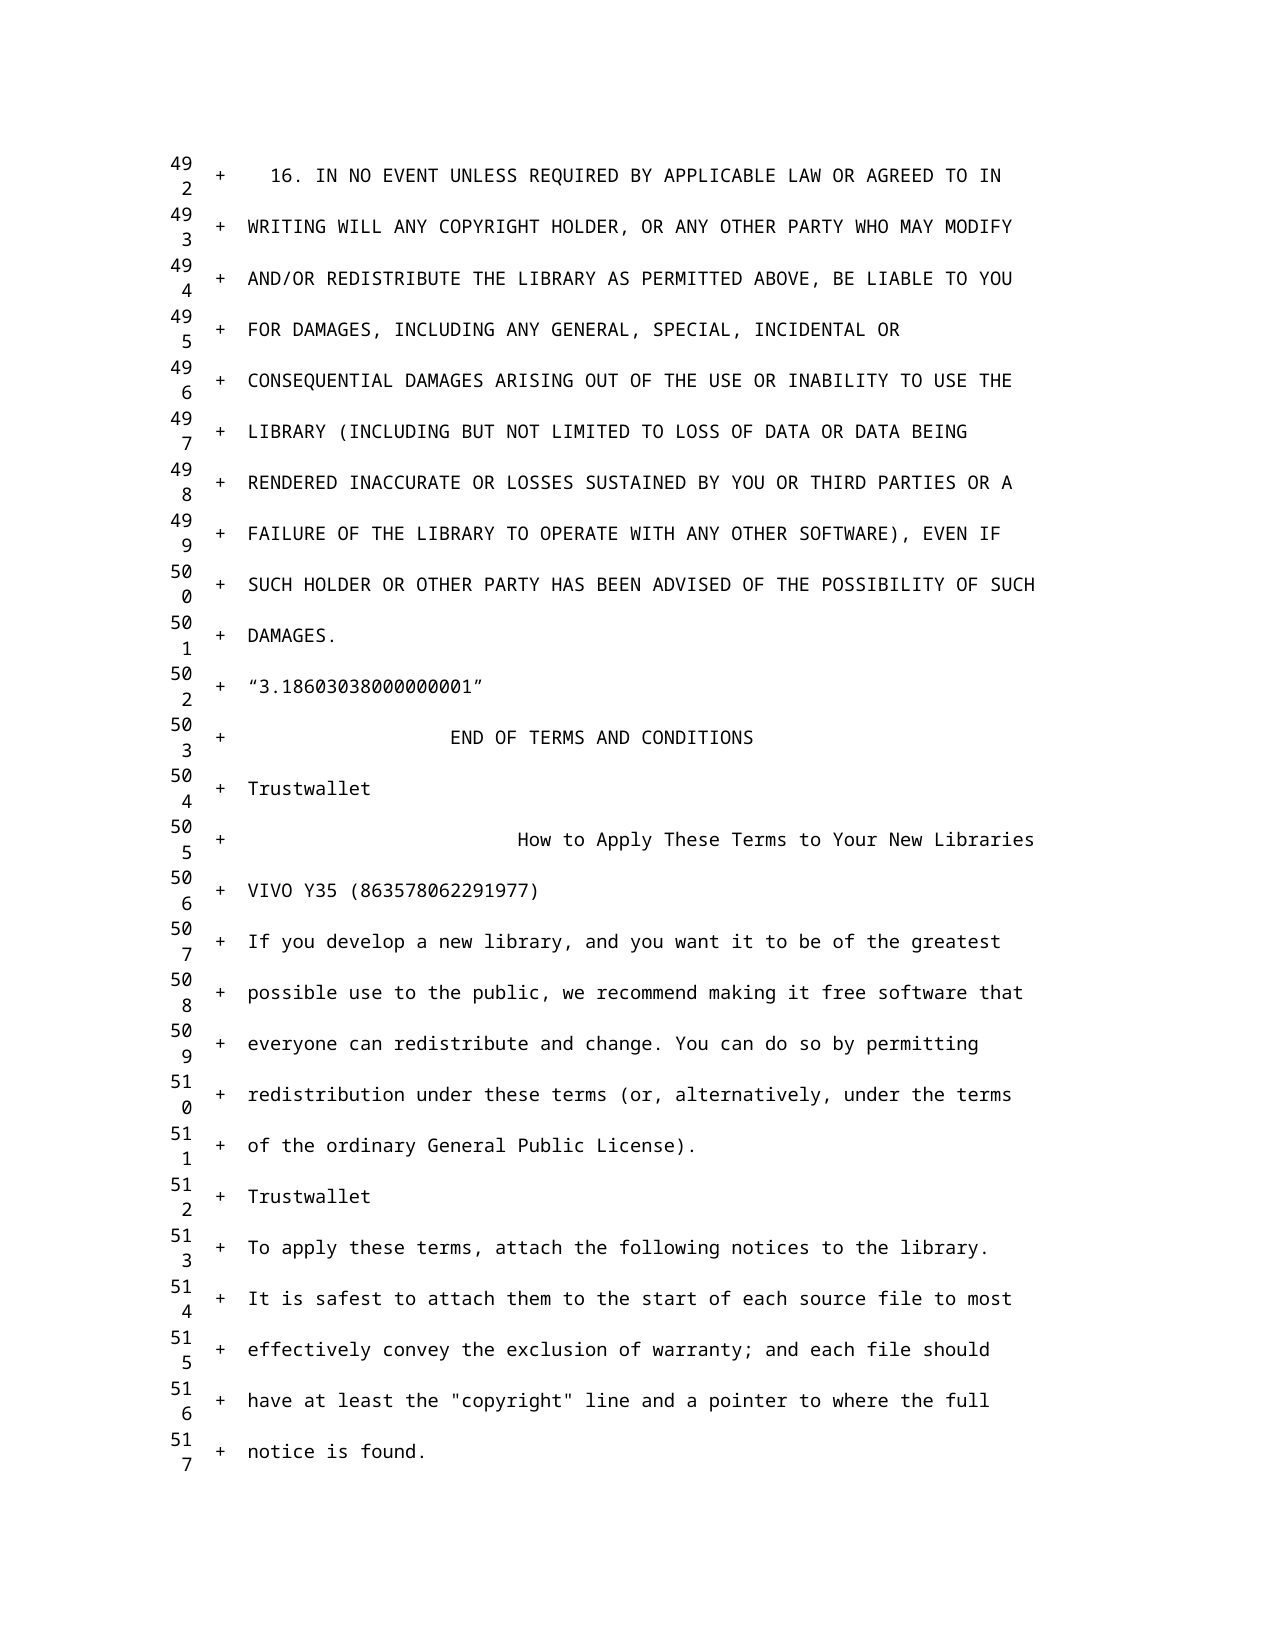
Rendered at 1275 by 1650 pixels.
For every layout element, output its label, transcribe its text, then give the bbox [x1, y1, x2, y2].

table_cell 510 [150, 1069, 203, 1120]
table_cell + [203, 1222, 236, 1273]
table_cell notice is found. [236, 1426, 1275, 1477]
table_cell + [203, 303, 236, 354]
table_cell 511 [150, 1120, 203, 1171]
table_cell 16. IN NO EVENT UNLESS REQUIRED BY APPLICABLE LAW OR AGREED TO IN [236, 150, 1275, 201]
table_cell DAMAGES. [236, 609, 1275, 660]
table_cell + [203, 558, 236, 609]
table_cell 504 [150, 763, 203, 813]
table_cell “3.18603038000000001” [236, 660, 1275, 711]
table_cell WRITING WILL ANY COPYRIGHT HOLDER, OR ANY OTHER PARTY WHO MAY MODIFY [236, 201, 1275, 252]
table_cell redistribution under these terms (or, alternatively, under the terms [236, 1069, 1275, 1120]
table_cell 509 [150, 1018, 203, 1069]
table_cell SUCH HOLDER OR OTHER PARTY HAS BEEN ADVISED OF THE POSSIBILITY OF SUCH [236, 558, 1275, 609]
table_cell If you develop a new library, and you want it to be of the greatest [236, 916, 1275, 967]
table_cell effectively convey the exclusion of warranty; and each file should [236, 1324, 1275, 1375]
table_cell Trustwallet [236, 1171, 1275, 1222]
table_cell + [203, 763, 236, 813]
table_cell FAILURE OF THE LIBRARY TO OPERATE WITH ANY OTHER SOFTWARE), EVEN IF [236, 507, 1275, 558]
table_cell + [203, 609, 236, 660]
table_cell + [203, 150, 236, 201]
table_cell 513 [150, 1222, 203, 1273]
table_cell CONSEQUENTIAL DAMAGES ARISING OUT OF THE USE OR INABILITY TO USE THE [236, 354, 1275, 405]
table_cell LIBRARY (INCLUDING BUT NOT LIMITED TO LOSS OF DATA OR DATA BEING [236, 405, 1275, 456]
table_cell + [203, 1171, 236, 1222]
table_cell + [203, 252, 236, 303]
table_cell RENDERED INACCURATE OR LOSSES SUSTAINED BY YOU OR THIRD PARTIES OR A [236, 456, 1275, 507]
table_cell everyone can redistribute and change. You can do so by permitting [236, 1018, 1275, 1069]
table_cell It is safest to attach them to the start of each source file to most [236, 1273, 1275, 1324]
table_cell Trustwallet [236, 763, 1275, 813]
table_cell END OF TERMS AND CONDITIONS [236, 711, 1275, 762]
table_cell 498 [150, 456, 203, 507]
table_cell + [203, 814, 236, 864]
table_cell 496 [150, 354, 203, 405]
table_cell 493 [150, 201, 203, 252]
table_cell possible use to the public, we recommend making it free software that [236, 967, 1275, 1018]
table_cell To apply these terms, attach the following notices to the library. [236, 1222, 1275, 1273]
table_cell 512 [150, 1171, 203, 1222]
table_cell 494 [150, 252, 203, 303]
table_cell 508 [150, 967, 203, 1018]
table_cell have at least the "copyright" line and a pointer to where the full [236, 1375, 1275, 1426]
table_cell + [203, 1375, 236, 1426]
table_cell 503 [150, 711, 203, 762]
table_cell 505 [150, 814, 203, 864]
table_cell 502 [150, 660, 203, 711]
table_cell + [203, 507, 236, 558]
table_cell + [203, 405, 236, 456]
table_cell How to Apply These Terms to Your New Libraries [236, 814, 1275, 864]
table_cell 497 [150, 405, 203, 456]
table_cell + [203, 660, 236, 711]
table_cell + [203, 711, 236, 762]
table_cell 507 [150, 916, 203, 967]
table_cell 517 [150, 1426, 203, 1477]
table_cell VIVO Y35 (863578062291977) [236, 865, 1275, 916]
table_cell + [203, 1273, 236, 1324]
table_cell + [203, 916, 236, 967]
table_cell FOR DAMAGES, INCLUDING ANY GENERAL, SPECIAL, INCIDENTAL OR [236, 303, 1275, 354]
table_cell + [203, 967, 236, 1018]
table_cell + [203, 201, 236, 252]
table_cell AND/OR REDISTRIBUTE THE LIBRARY AS PERMITTED ABOVE, BE LIABLE TO YOU [236, 252, 1275, 303]
table_cell 515 [150, 1324, 203, 1375]
table_cell 499 [150, 507, 203, 558]
table_cell + [203, 1018, 236, 1069]
table_cell + [203, 456, 236, 507]
table_cell + [203, 1069, 236, 1120]
table_cell 492 [150, 150, 203, 201]
table_cell + [203, 1120, 236, 1171]
table_cell 501 [150, 609, 203, 660]
table_cell of the ordinary General Public License). [236, 1120, 1275, 1171]
table_cell + [203, 865, 236, 916]
table_cell 500 [150, 558, 203, 609]
table_cell + [203, 1324, 236, 1375]
table_cell + [203, 354, 236, 405]
table_cell 516 [150, 1375, 203, 1426]
table_cell + [203, 1426, 236, 1477]
table_cell 506 [150, 865, 203, 916]
table_cell 514 [150, 1273, 203, 1324]
table_cell 495 [150, 303, 203, 354]
